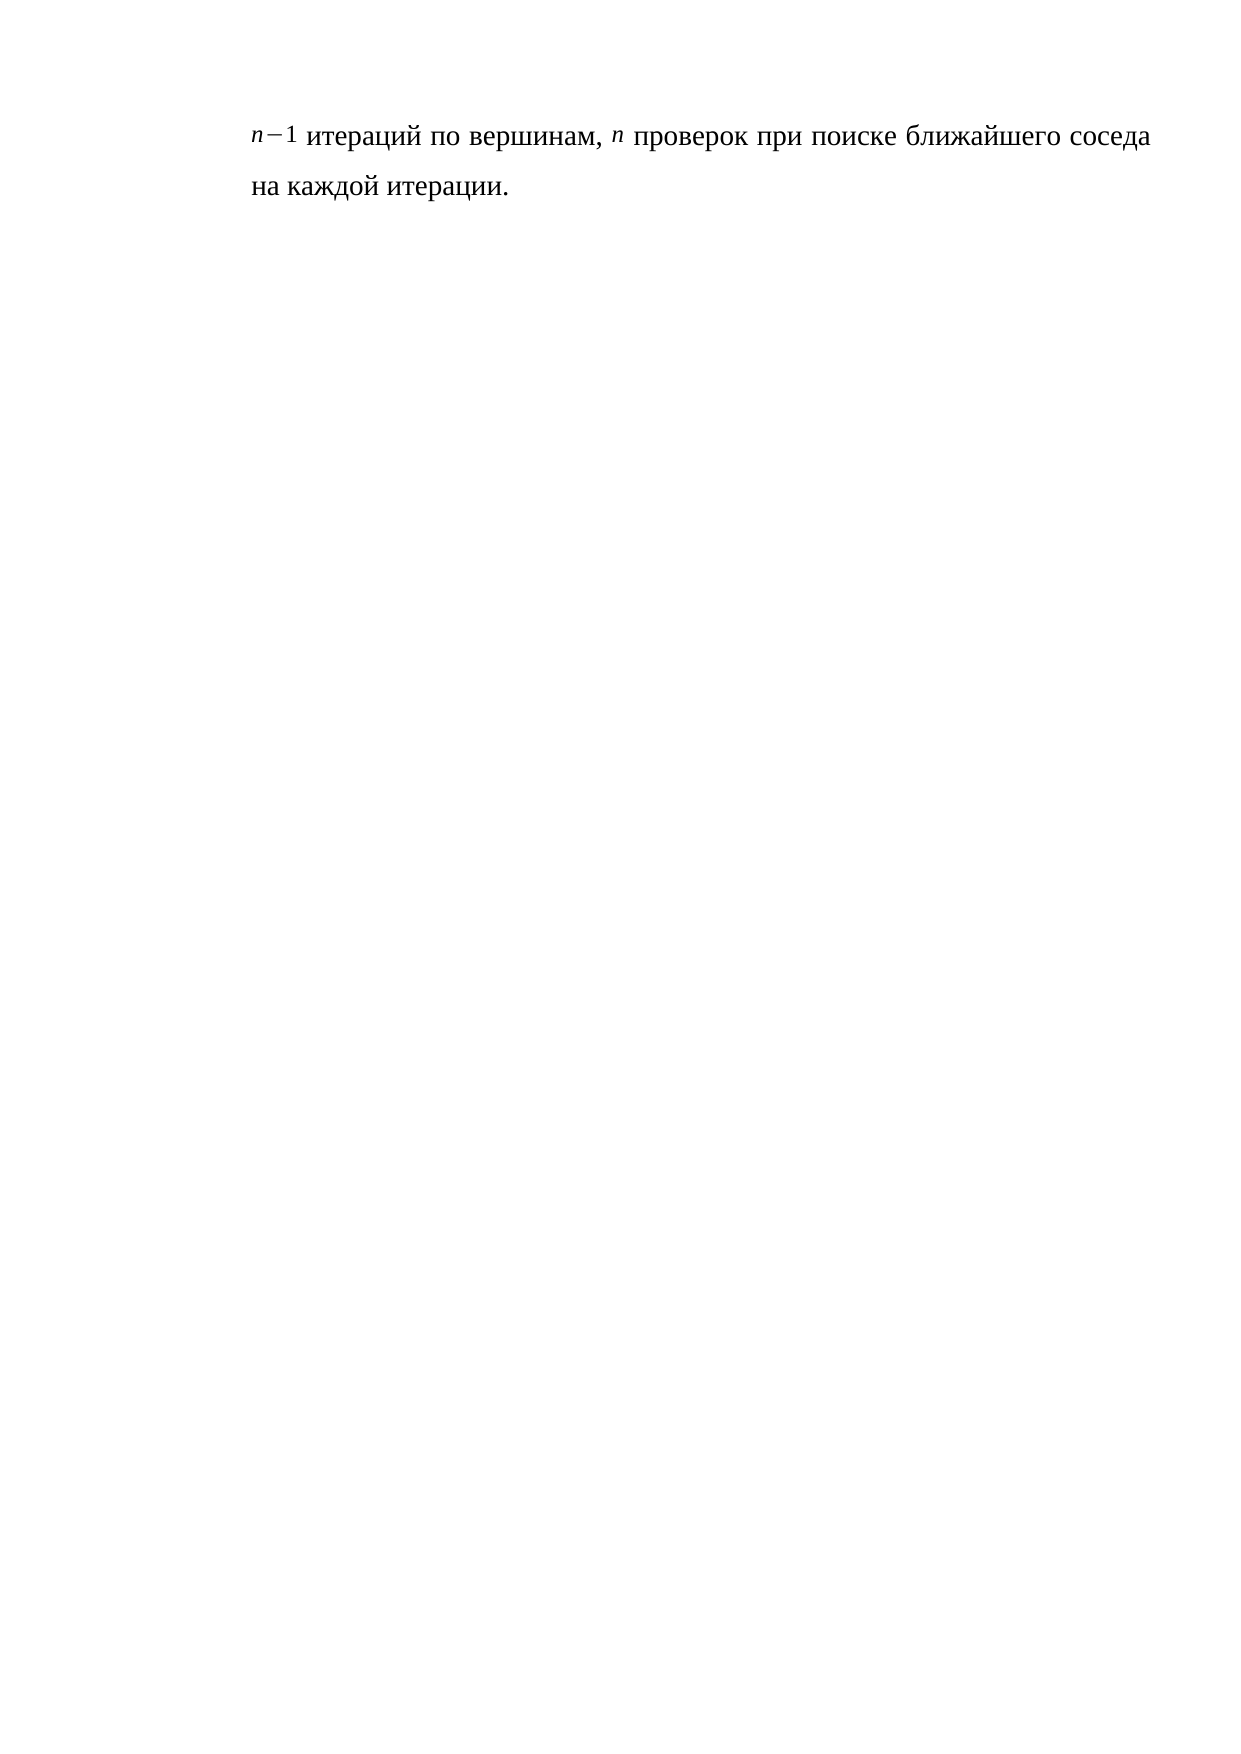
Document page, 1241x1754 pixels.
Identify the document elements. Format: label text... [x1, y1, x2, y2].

text итераций по вершинам, проверок при поиске ближайшего соседа на каждой итерации. [251, 118, 1152, 202]
